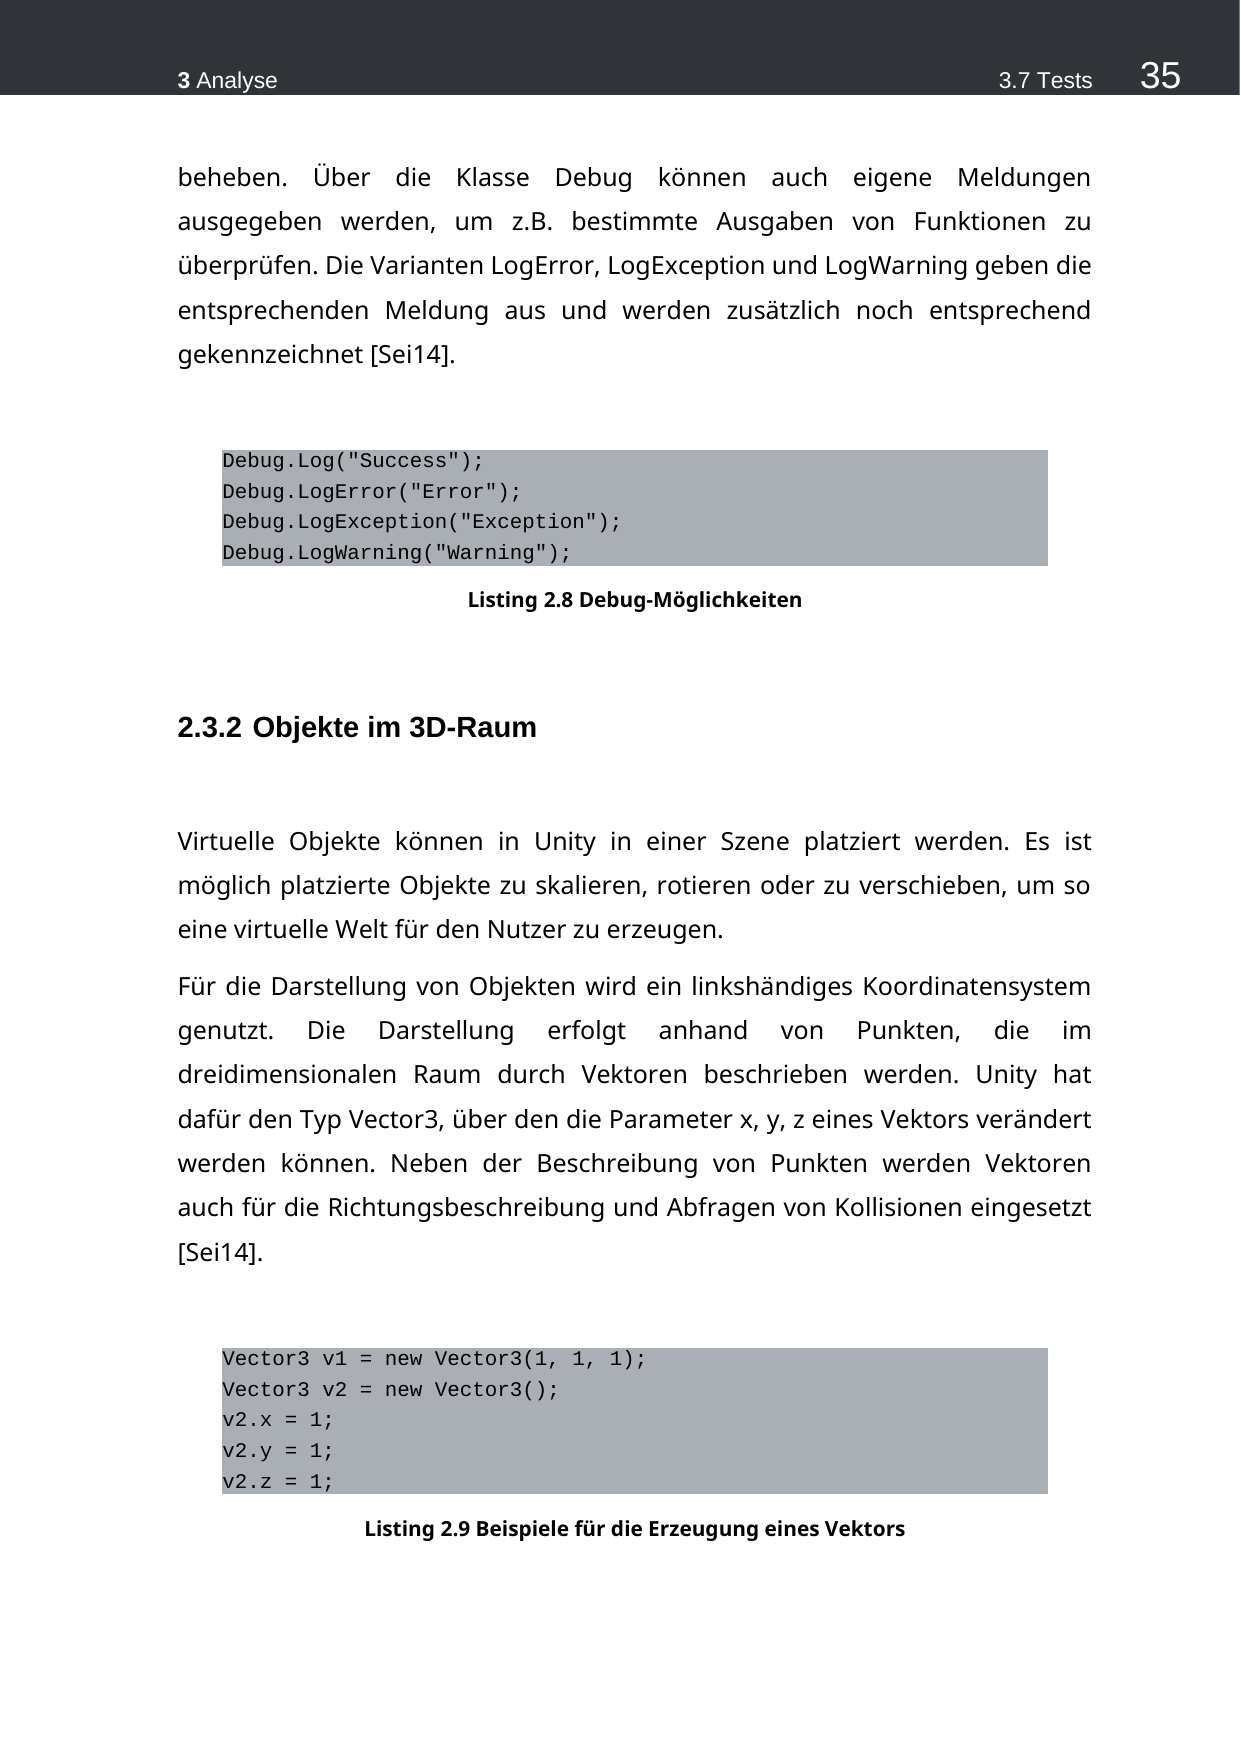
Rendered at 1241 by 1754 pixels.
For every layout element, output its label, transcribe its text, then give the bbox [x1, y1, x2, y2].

text Vector3 v2 = new Vector3(); [222, 1378, 1048, 1402]
text Für die Darstellung von Objekten wird ein linkshändiges Koordinatensystem genutzt. Die Darstellung erfolgt anhand von Punkten, die im dreidimensionalen Raum durch Vektoren beschrieben werden. Unity hat dafür den Typ Vector3, über den die Parameter x, y, z eines Vektors verändert werden können. Neben der Beschreibung von Punkten werden Vektoren auch für die Richtungsbeschreibung und Abfragen von Kollisionen eingesetzt [Sei14]. [177, 969, 1092, 1268]
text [177, 159, 1092, 371]
text Debug.LogWarning("Warning"); [222, 542, 1048, 566]
text Debug.LogError("Error"); [222, 481, 1048, 504]
text v2.y = 1; [222, 1440, 1048, 1464]
text Debug.LogException("Exception"); [222, 512, 1048, 535]
subtitle Objekte im 3D-Raum [177, 711, 1092, 744]
text v2.z = 1; [222, 1471, 1048, 1494]
text Debug.Log("Success"); [222, 450, 1048, 474]
text v2.x = 1; [222, 1409, 1048, 1433]
text Vector3 v1 = new Vector3(1, 1, 1); [222, 1348, 1048, 1371]
text Virtuelle Objekte können in Unity in einer Szene platziert werden. Es ist möglich platzierte Objekte zu skalieren, rotieren oder zu verschieben, um so eine virtuelle Welt für den Nutzer zu erzeugen. [177, 823, 1092, 946]
